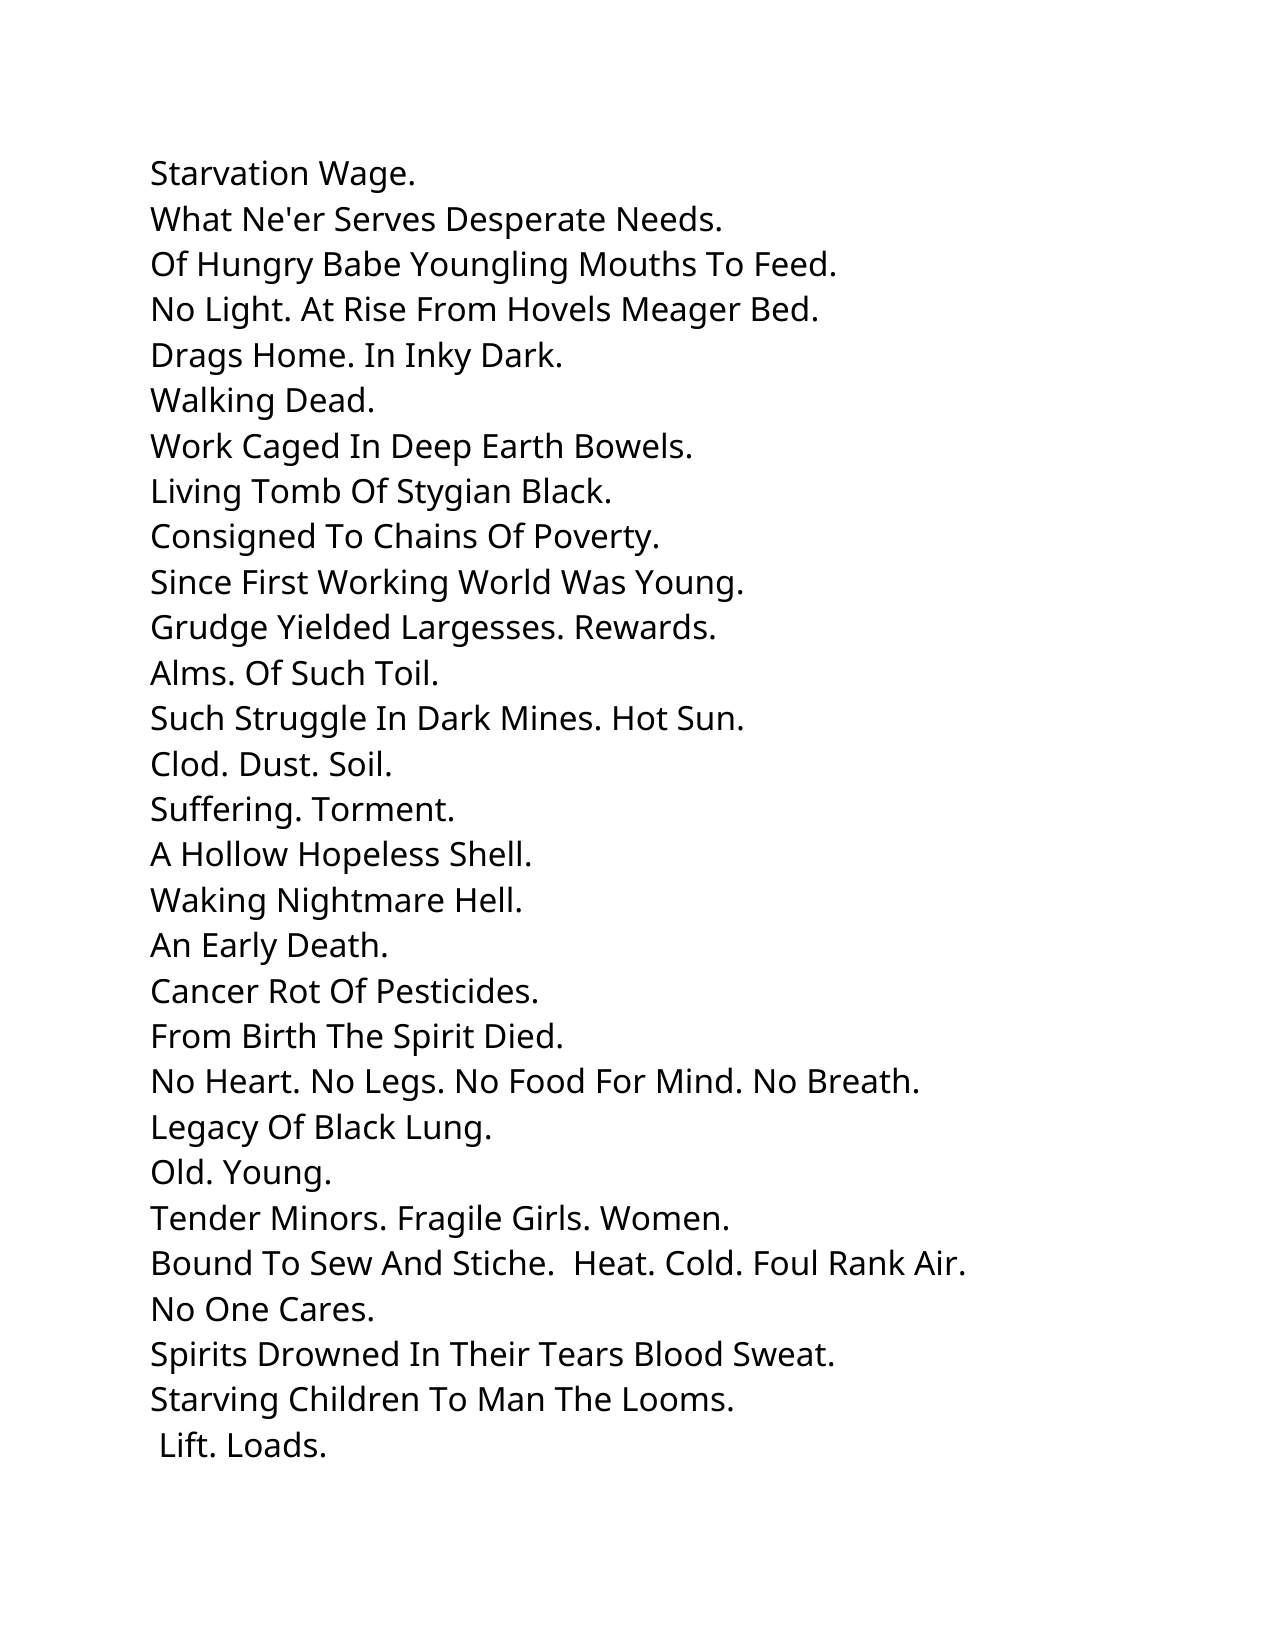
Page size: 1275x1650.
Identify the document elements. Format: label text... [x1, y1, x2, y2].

text Living Tomb Of Stygian Black. [150, 468, 1125, 513]
text Tender Minors. Fragile Girls. Women. [150, 1194, 1125, 1240]
text Since First Working World Was Young. [150, 559, 1125, 604]
text Clod. Dust. Soil. [150, 740, 1125, 786]
text Work Caged In Deep Earth Bowels. [150, 422, 1125, 468]
text Spirits Drowned In Their Tears Blood Sweat. [150, 1331, 1125, 1376]
text Cancer Rot Of Pesticides. [150, 967, 1125, 1013]
text Legacy Of Black Lung. [150, 1104, 1125, 1149]
text Grudge Yielded Largesses. Rewards. [150, 604, 1125, 649]
text Starving Children To Man The Looms. [150, 1376, 1125, 1422]
text No Heart. No Legs. No Food For Mind. No Breath. [150, 1058, 1125, 1104]
text Such Struggle In Dark Mines. Hot Sun. [150, 695, 1125, 740]
text What Ne'er Serves Desperate Needs. [150, 195, 1125, 241]
text Lift. Loads. [150, 1422, 1125, 1467]
text From Birth The Spirit Died. [150, 1013, 1125, 1058]
text Suffering. Torment. [150, 786, 1125, 831]
text An Early Death. [150, 922, 1125, 967]
text A Hollow Hopeless Shell. [150, 831, 1125, 877]
text No One Cares. [150, 1285, 1125, 1331]
text Alms. Of Such Toil. [150, 649, 1125, 695]
text No Light. At Rise From Hovels Meager Bed. [150, 286, 1125, 332]
text Waking Nightmare Hell. [150, 877, 1125, 922]
text Drags Home. In Inky Dark. [150, 332, 1125, 377]
text Starvation Wage. [150, 150, 1125, 195]
text Of Hungry Babe Youngling Mouths To Feed. [150, 241, 1125, 286]
text Old. Young. [150, 1149, 1125, 1194]
text Consigned To Chains Of Poverty. [150, 513, 1125, 559]
text Bound To Sew And Stiche. Heat. Cold. Foul Rank Air. [150, 1240, 1125, 1285]
text Walking Dead. [150, 377, 1125, 422]
